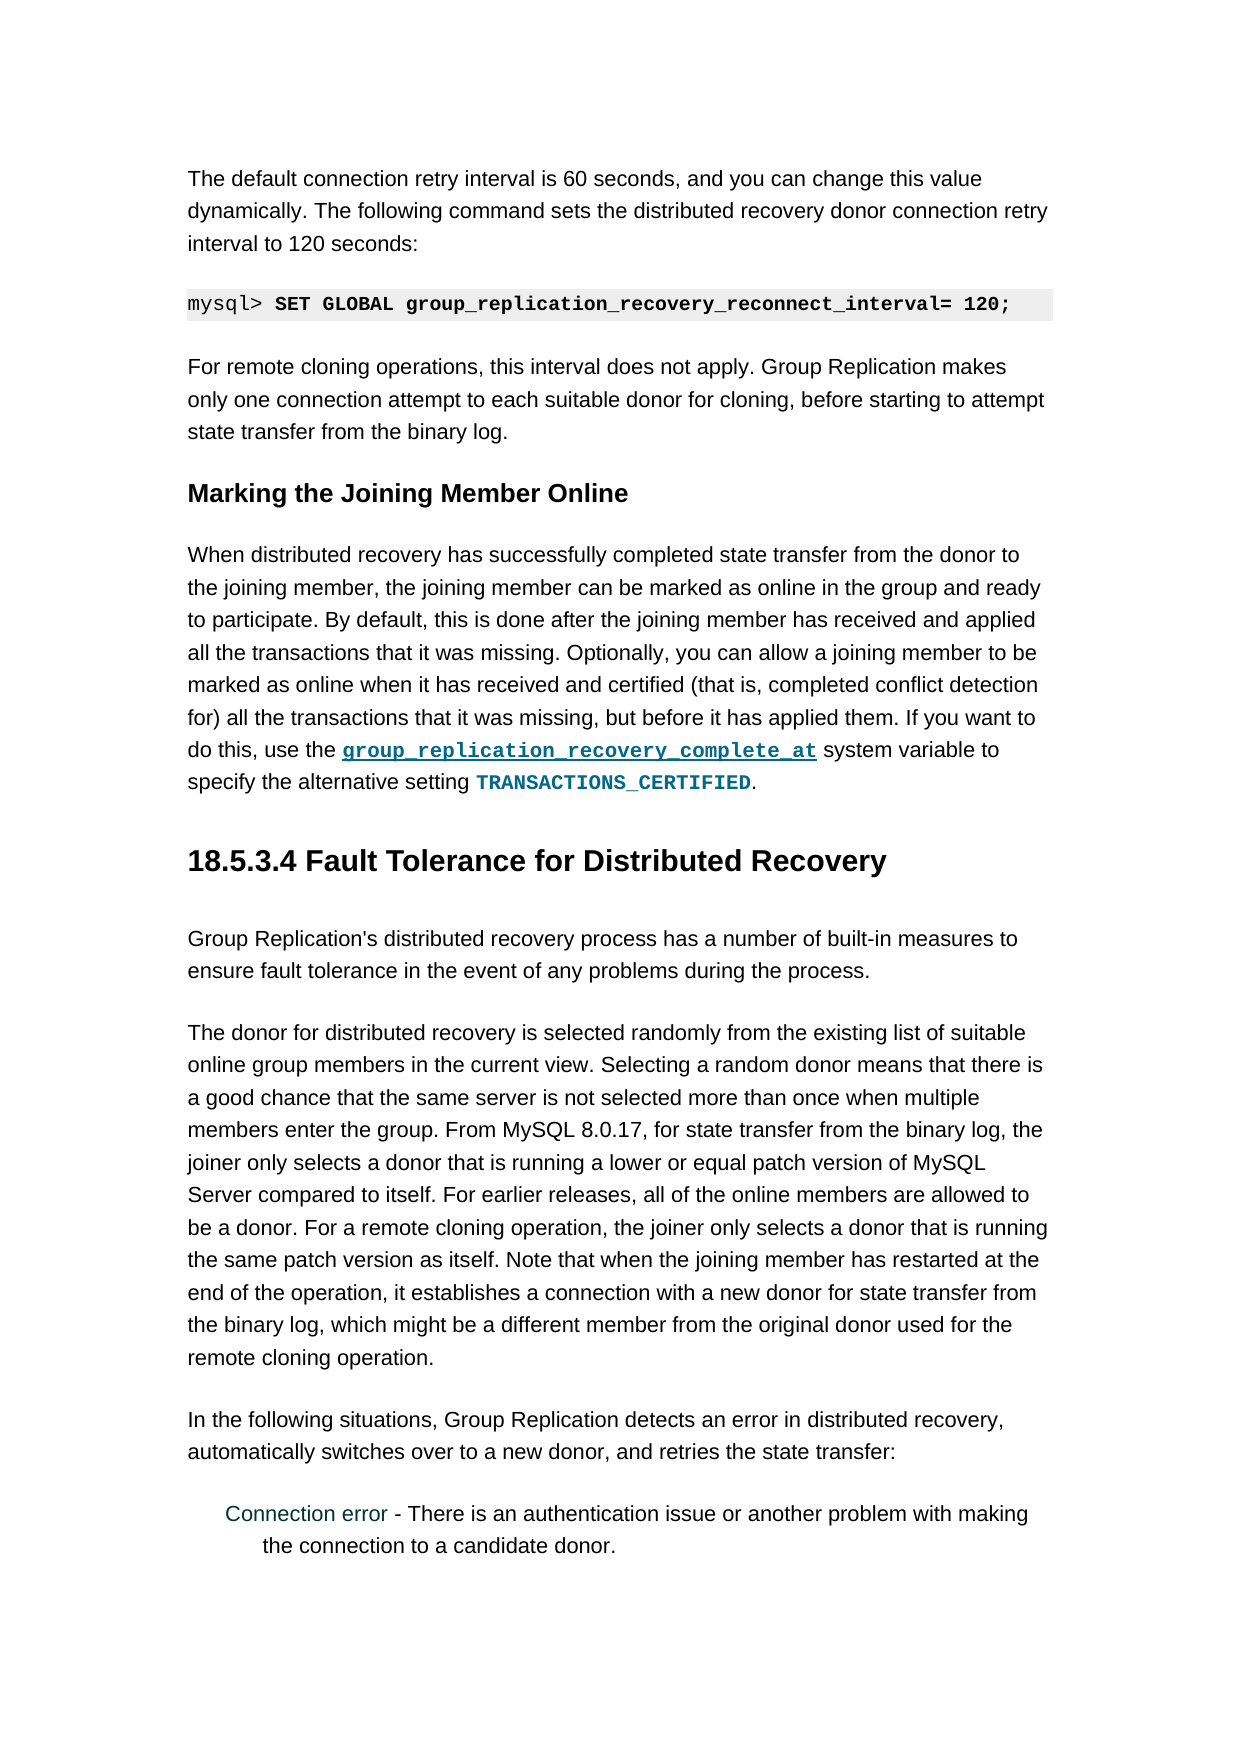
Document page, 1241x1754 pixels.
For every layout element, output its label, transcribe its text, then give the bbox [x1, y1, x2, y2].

text In the following situations, Group Replication detects an error in distributed recovery, automatically switches over to a new donor, and retries the state transfer: [187, 1403, 1053, 1468]
text When distributed recovery has successfully completed state transfer from the donor to the joining member, the joining member can be marked as online in the group and ready to participate. By default, this is done after the joining member has received and applied all the transactions that it was missing. Optionally, you can allow a joining member to be marked as online when it has received and certified (that is, completed conflict detection for) all the transactions that it was missing, but before it has applied them. If you want to do this, use the group_replication_recovery_complete_at system variable to specify the alternative setting TRANSACTIONS_CERTIFIED. [187, 539, 1053, 799]
subtitle Marking the Joining Member Online [187, 477, 1053, 509]
text Group Replication's distributed recovery process has a number of built-in measures to ensure fault tolerance in the event of any problems during the process. [187, 922, 1053, 987]
text mysql> SET GLOBAL group_replication_recovery_reconnect_interval= 120; [187, 289, 1053, 321]
text Connection error - There is an authentication issue or another problem with making the connection to a candidate donor. [225, 1497, 1053, 1562]
subtitle 18.5.3.4 Fault Tolerance for Distributed Recovery [187, 828, 1053, 893]
text For remote cloning operations, this interval does not apply. Group Replication makes only one connection attempt to each suitable donor for cloning, before starting to attempt state transfer from the binary log. [187, 350, 1053, 448]
text The donor for distributed recovery is selected randomly from the existing list of suitable online group members in the current view. Selecting a random donor means that there is a good chance that the same server is not selected more than once when multiple members enter the group. From MySQL 8.0.17, for state transfer from the binary log, the joiner only selects a donor that is running a lower or equal patch version of MySQL Server compared to itself. For earlier releases, all of the online members are allowed to be a donor. For a remote cloning operation, the joiner only selects a donor that is running the same patch version as itself. Note that when the joining member has restarted at the end of the operation, it establishes a connection with a new donor for state transfer from the binary log, which might be a different member from the original donor used for the remote cloning operation. [187, 1016, 1053, 1374]
text The default connection retry interval is 60 seconds, and you can change this value dynamically. The following command sets the distributed recovery donor connection retry interval to 120 seconds: [187, 162, 1053, 259]
